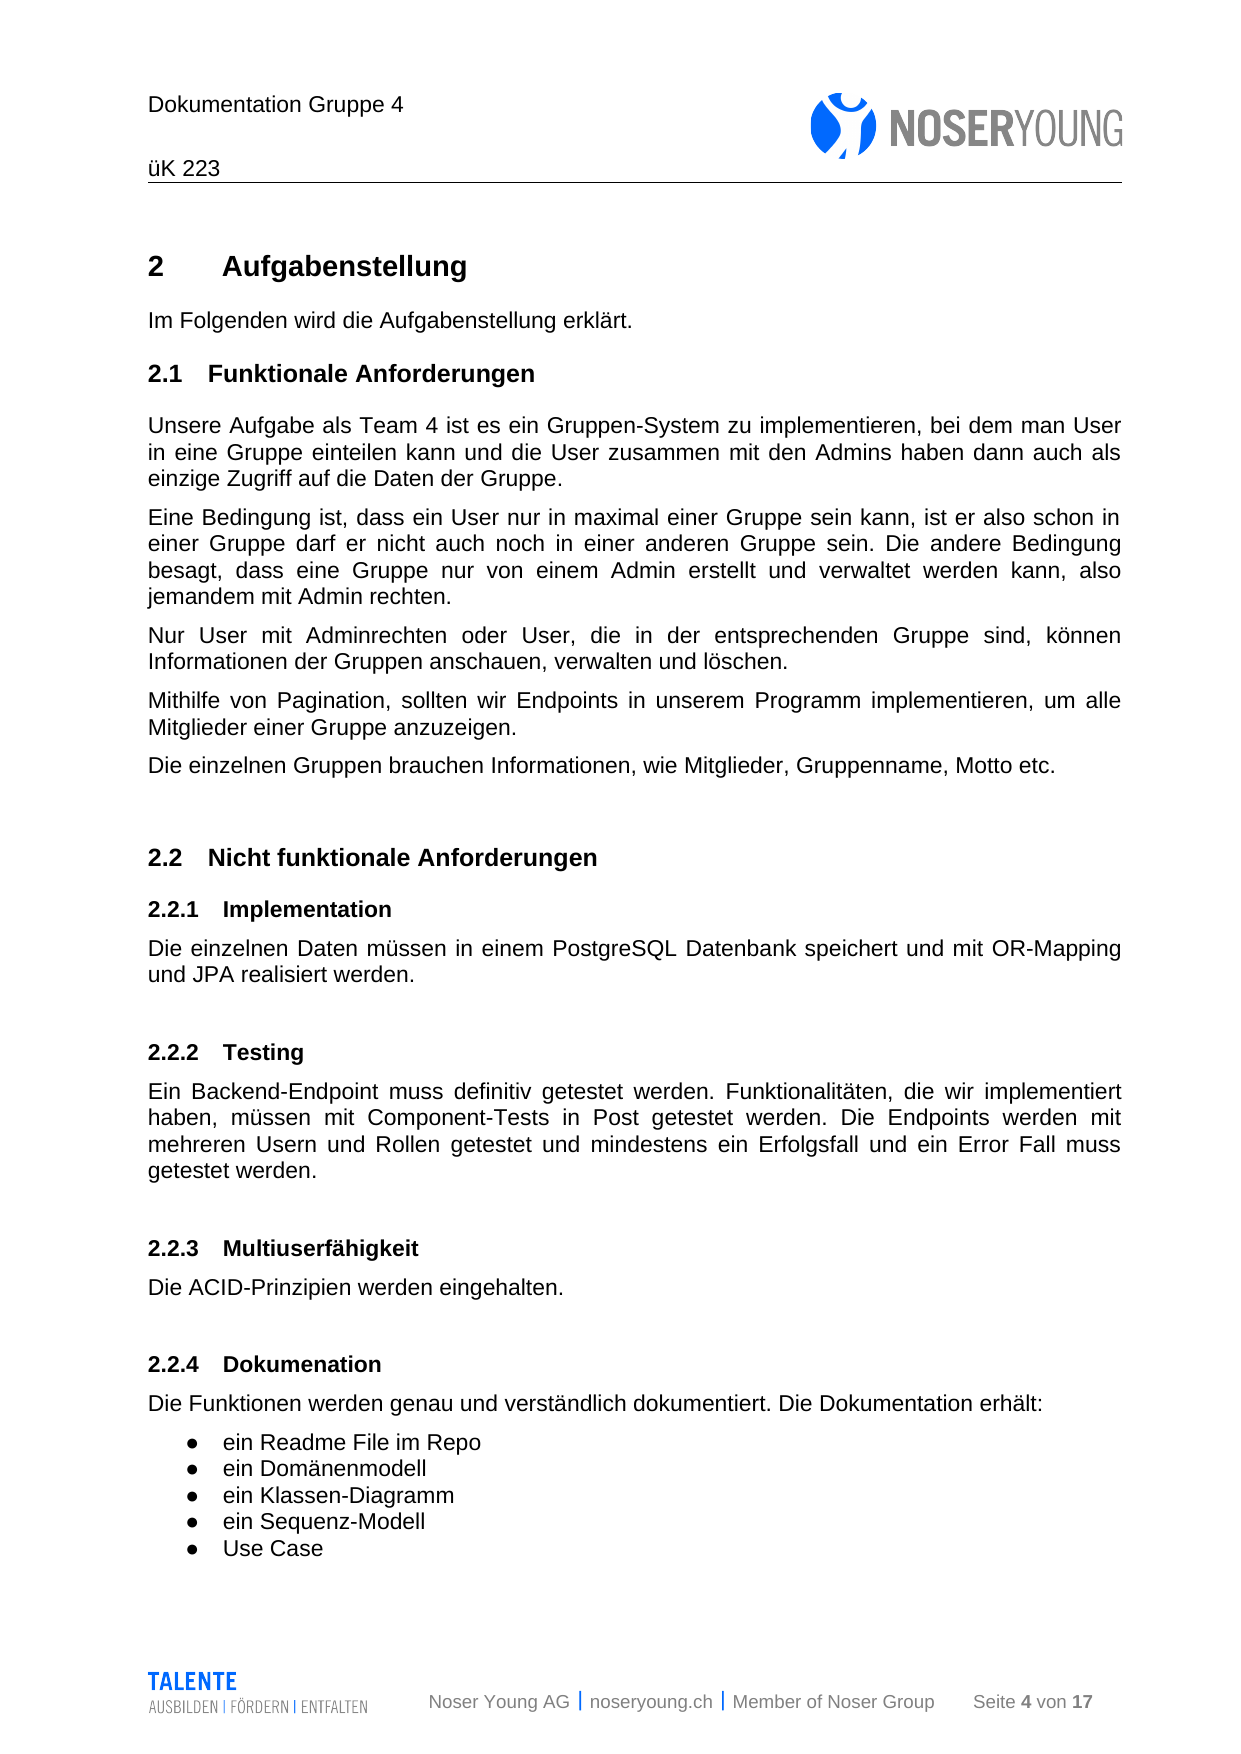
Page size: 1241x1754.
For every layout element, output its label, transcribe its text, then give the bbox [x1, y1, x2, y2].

list ein Readme File im Repo [185, 1429, 1122, 1455]
list Use Case [185, 1534, 1122, 1561]
text Die einzelnen Daten müssen in einem PostgreSQL Datenbank speichert und mit OR-Mapping und JPA realisiert werden. [148, 935, 1122, 988]
text Ein Backend-Endpoint muss definitiv getestet werden. Funktionalitäten, die wir implementiert haben, müssen mit Component-Tests in Post getestet werden. Die Endpoints werden mit mehreren Usern und Rollen getestet und mindestens ein Erfolgsfall und ein Error Fall muss getestet werden. [148, 1078, 1122, 1183]
text Nur User mit Adminrechten oder User, die in der entsprechenden Gruppe sind, können Informationen der Gruppen anschauen, verwalten und löschen. [148, 622, 1122, 674]
subtitle Nicht funktionale Anforderungen [148, 842, 1122, 871]
subtitle Funktionale Anforderungen [148, 359, 1122, 387]
list ein Sequenz-Modell [185, 1508, 1122, 1534]
text Eine Bedingung ist, dass ein User nur in maximal einer Gruppe sein kann, ist er also schon in einer Gruppe darf er nicht auch noch in einer anderen Gruppe sein. Die andere Bedingung besagt, dass eine Gruppe nur von einem Admin erstellt und verwaltet werden kann, also jemandem mit Admin rechten. [148, 504, 1122, 609]
subtitle Implementation [148, 896, 1122, 923]
text Die Funktionen werden genau und verständlich dokumentiert. Die Dokumentation erhält: [148, 1390, 1122, 1417]
picture [147, 1668, 368, 1717]
text Die einzelnen Gruppen brauchen Informationen, wie Mitglieder, Gruppenname, Motto etc. [148, 752, 1122, 779]
subtitle Testing [148, 1039, 1122, 1066]
list ein Klassen-Diagramm [185, 1482, 1122, 1508]
subtitle Dokumenation [148, 1351, 1122, 1378]
text Die ACID-Prinzipien werden eingehalten. [148, 1274, 1122, 1300]
text Mithilfe von Pagination, sollten wir Endpoints in unserem Programm implementieren, um alle Mitglieder einer Gruppe anzuzeigen. [148, 687, 1122, 740]
list ein Domänenmodell [185, 1455, 1122, 1482]
subtitle Aufgabenstellung [148, 249, 1122, 282]
picture [810, 93, 1123, 159]
subtitle Multiuserfähigkeit [148, 1235, 1122, 1261]
text Im Folgenden wird die Aufgabenstellung erklärt. [148, 307, 1122, 334]
text Unsere Aufgabe als Team 4 ist es ein Gruppen-System zu implementieren, bei dem man User in eine Gruppe einteilen kann und die User zusammen mit den Admins haben dann auch als einzige Zugriff auf die Daten der Gruppe. [148, 412, 1122, 491]
